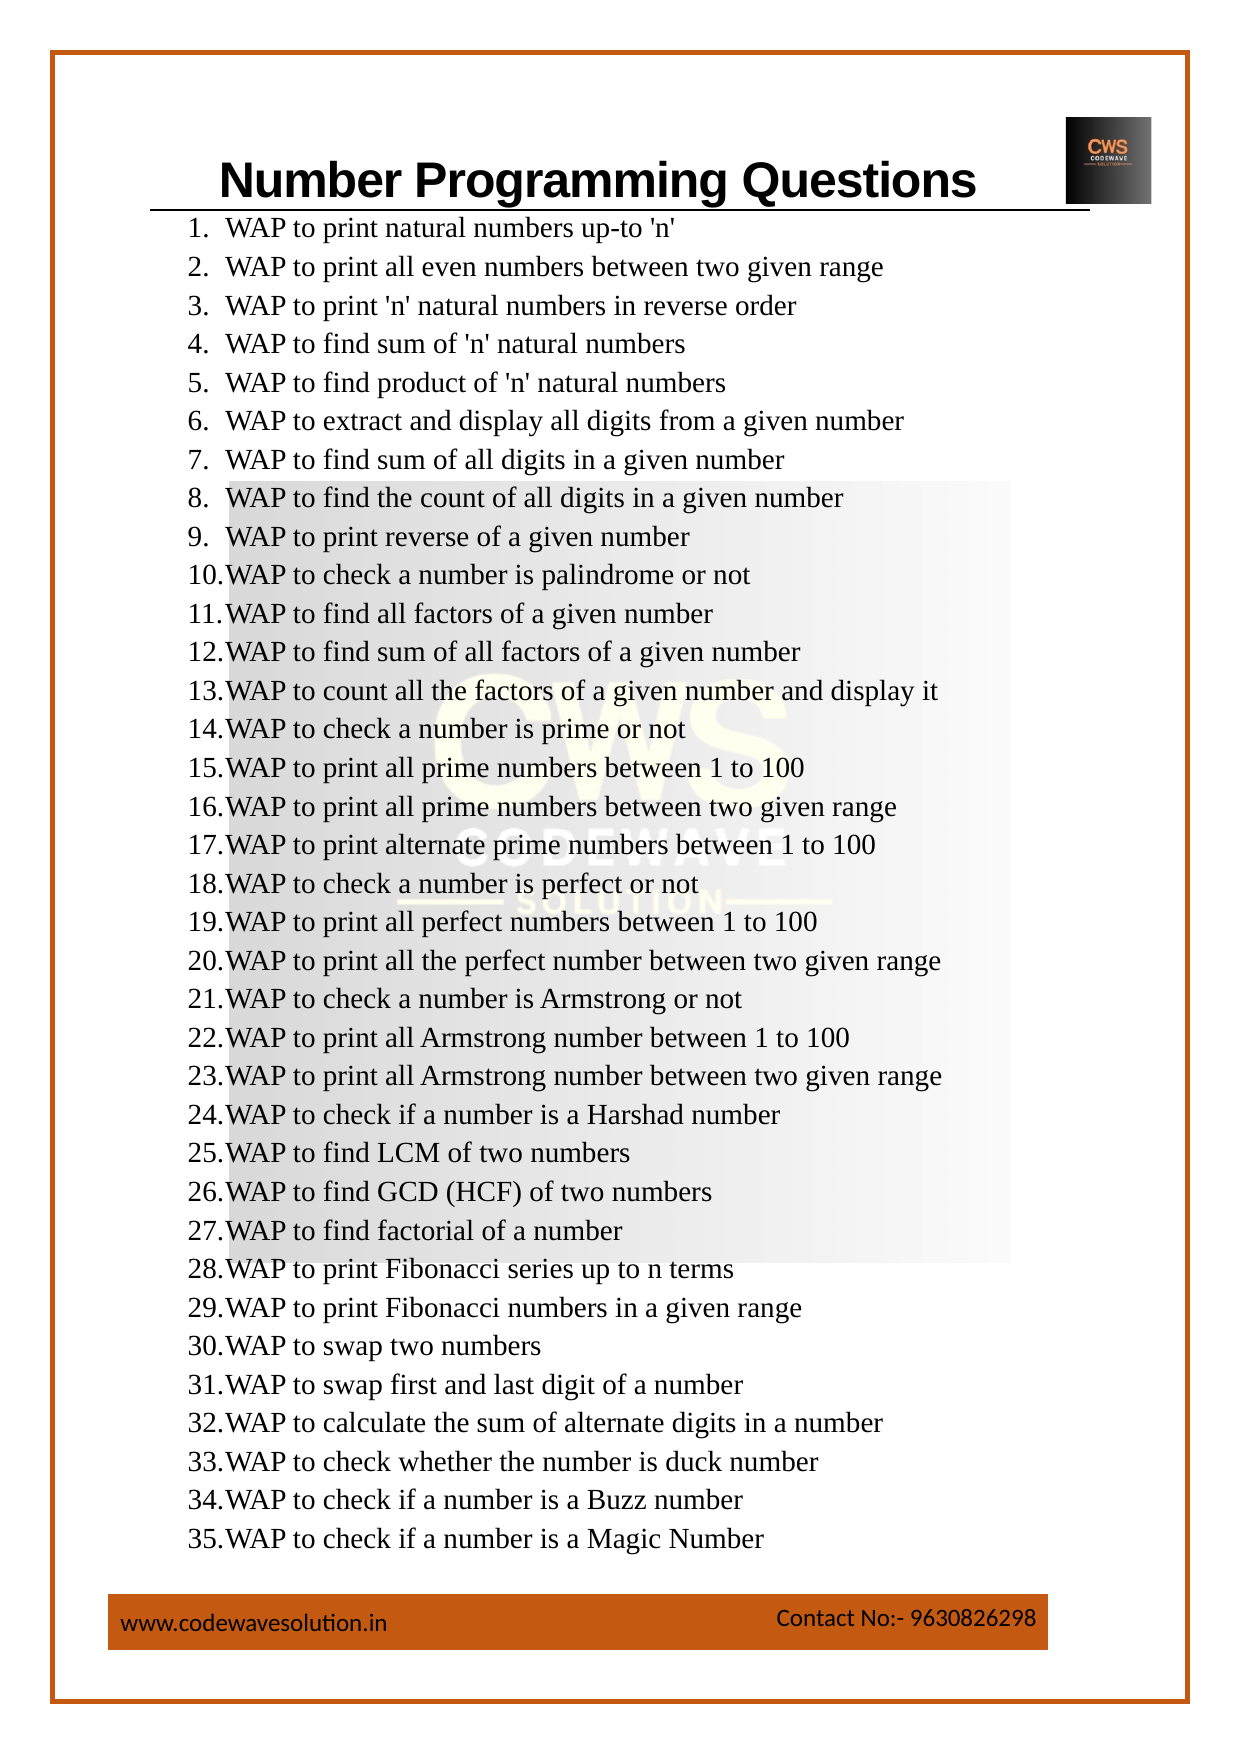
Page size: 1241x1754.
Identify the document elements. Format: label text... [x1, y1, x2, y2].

list WAP to print all prime numbers between two given range [187, 789, 1090, 822]
list WAP to check if a number is a Buzz number [187, 1482, 1090, 1516]
list WAP to print Fibonacci series up to n terms [187, 1251, 1090, 1285]
list WAP to swap two numbers [187, 1328, 1090, 1362]
list WAP to check a number is palindrome or not [187, 557, 1090, 591]
list WAP to calculate the sum of alternate digits in a number [187, 1405, 1090, 1439]
list WAP to find GCD (HCF) of two numbers [187, 1174, 1090, 1208]
list WAP to find LCM of two numbers [187, 1136, 1090, 1169]
list WAP to find sum of 'n' natural numbers [187, 326, 1090, 360]
list WAP to check if a number is a Magic Number [187, 1521, 1090, 1554]
list WAP to check if a number is a Harshad number [187, 1097, 1090, 1131]
list WAP to print reverse of a given number [187, 519, 1090, 552]
list WAP to print Fibonacci numbers in a given range [187, 1290, 1090, 1323]
picture [1065, 117, 1152, 204]
list WAP to print all prime numbers between 1 to 100 [187, 750, 1090, 784]
list WAP to print all perfect numbers between 1 to 100 [187, 904, 1090, 938]
list WAP to check a number is perfect or not [187, 866, 1090, 899]
list WAP to print all the perfect number between two given range [187, 943, 1090, 976]
list WAP to print all even numbers between two given range [187, 249, 1090, 283]
list WAP to find sum of all digits in a given number [187, 442, 1090, 475]
list WAP to find factorial of a number [187, 1213, 1090, 1246]
list WAP to find product of 'n' natural numbers [187, 365, 1090, 398]
list WAP to find sum of all factors of a given number [187, 634, 1090, 668]
list WAP to check a number is Armstrong or not [187, 981, 1090, 1015]
list WAP to check whether the number is duck number [187, 1444, 1090, 1477]
list WAP to print 'n' natural numbers in reverse order [187, 288, 1090, 321]
list WAP to swap first and last digit of a number [187, 1367, 1090, 1400]
title Number Programming Questions [150, 150, 1090, 209]
list WAP to count all the factors of a given number and display it [187, 673, 1090, 707]
list WAP to extract and display all digits from a given number [187, 403, 1090, 437]
list WAP to print natural numbers up-to 'n' [187, 211, 1090, 244]
list WAP to find the count of all digits in a given number [187, 480, 1090, 514]
list WAP to find all factors of a given number [187, 596, 1090, 629]
list WAP to print alternate prime numbers between 1 to 100 [187, 827, 1090, 861]
list WAP to print all Armstrong number between two given range [187, 1058, 1090, 1092]
list WAP to print all Armstrong number between 1 to 100 [187, 1020, 1090, 1053]
list WAP to check a number is prime or not [187, 712, 1090, 745]
